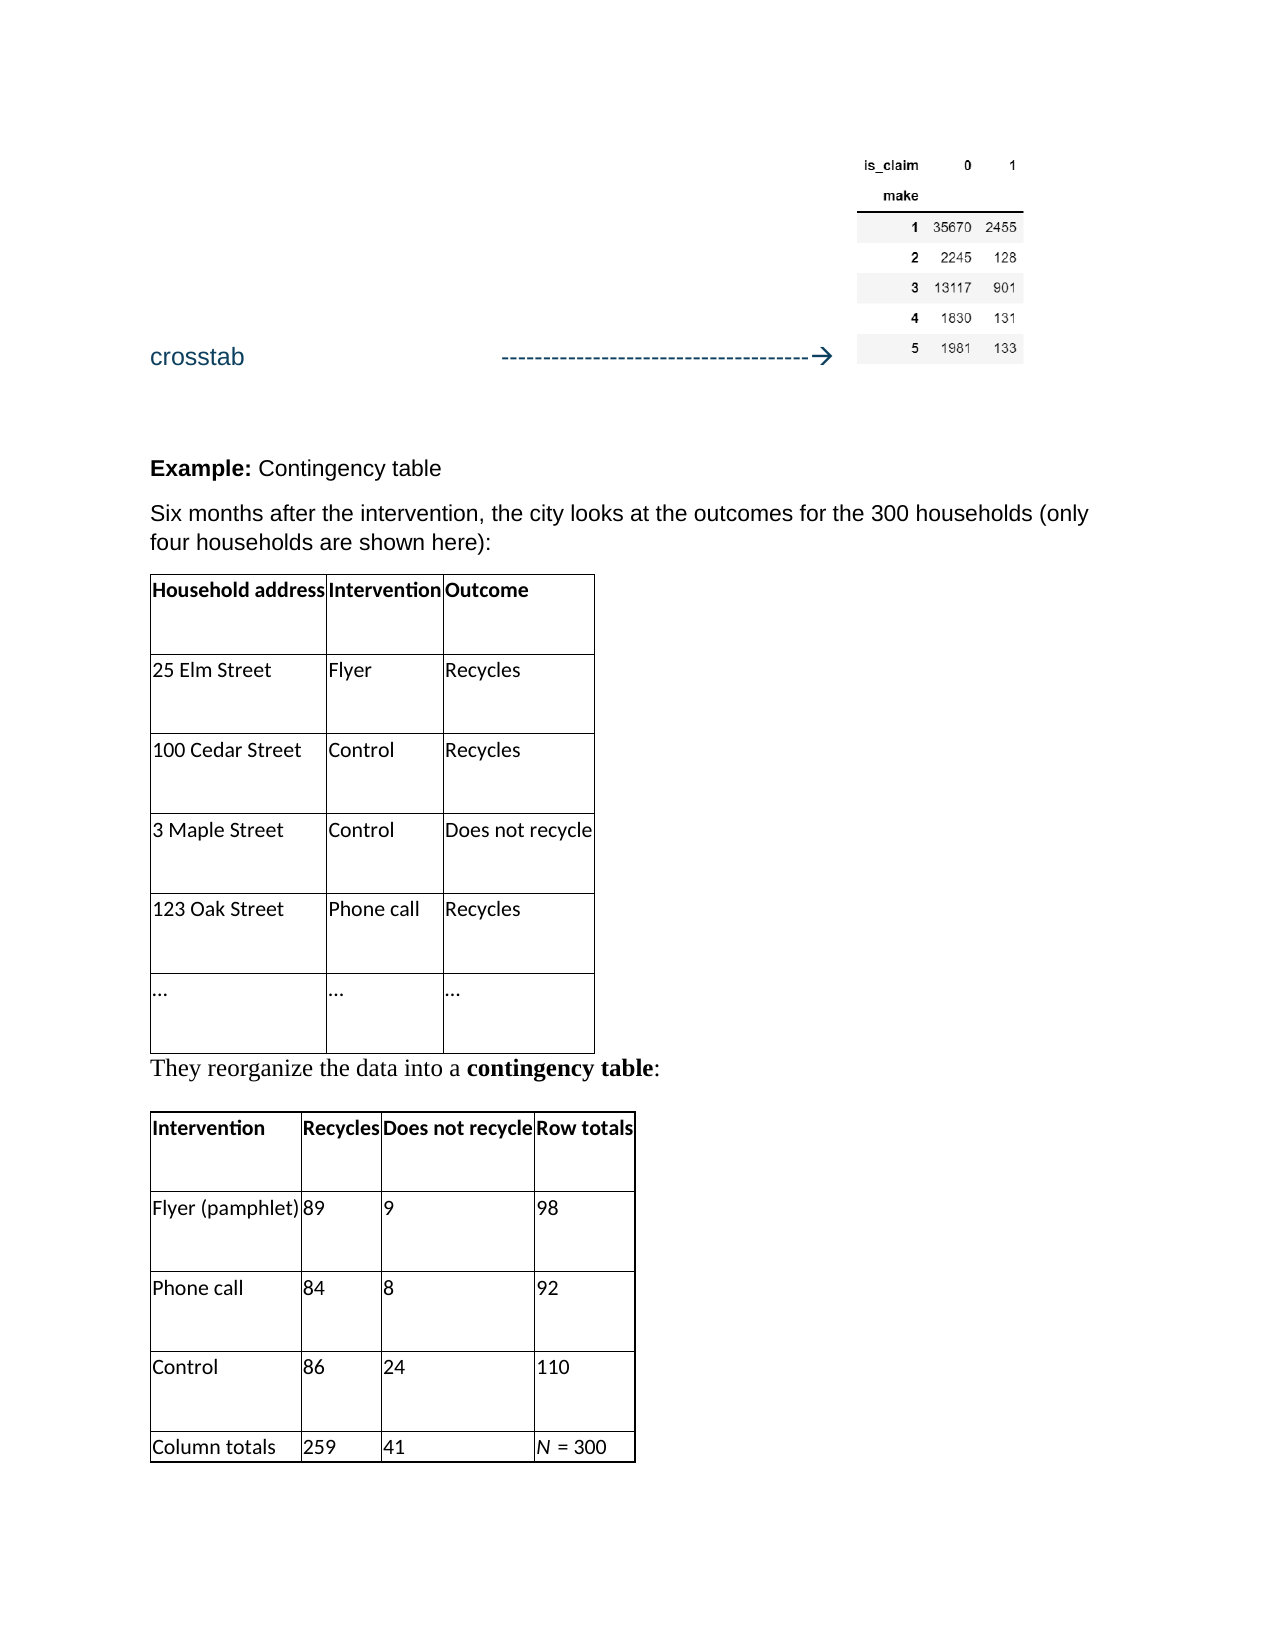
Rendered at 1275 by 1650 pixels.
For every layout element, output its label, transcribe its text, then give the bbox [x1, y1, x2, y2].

table_cell N = 300 [535, 1432, 634, 1461]
table_cell 8 [382, 1272, 534, 1351]
table_header Row totals [535, 1113, 634, 1191]
table_cell Flyer (pamphlet) [151, 1192, 301, 1271]
table_cell Phone call [327, 894, 443, 973]
table_cell Control [327, 814, 443, 893]
table_header Intervention [151, 1113, 301, 1191]
table_header Intervention [327, 575, 443, 653]
table_cell Flyer [327, 655, 443, 733]
table_cell Does not recycle [444, 814, 594, 893]
table_cell 92 [535, 1272, 634, 1351]
table_cell 89 [302, 1192, 381, 1271]
table_cell Column totals [151, 1432, 301, 1461]
table_cell 9 [382, 1192, 534, 1271]
text crosstab ------------------------------------- [150, 150, 1125, 370]
table_cell 123 Oak Street [151, 894, 326, 973]
table_cell 25 Elm Street [151, 655, 326, 733]
table_cell Control [151, 1352, 301, 1431]
table_cell … [327, 974, 443, 1052]
picture [855, 150, 1030, 365]
table_cell 100 Cedar Street [151, 734, 326, 813]
table_cell 24 [382, 1352, 534, 1431]
table_cell Control [327, 734, 443, 813]
table_cell 41 [382, 1432, 534, 1461]
text Six months after the intervention, the city looks at the outcomes for the 300 households (only four households are shown here): [150, 500, 1125, 555]
table_header Household address [151, 575, 326, 653]
text They reorganize the data into a contingency table: [150, 1053, 1125, 1082]
table_cell 84 [302, 1272, 381, 1351]
table_header Does not recycle [382, 1113, 534, 1191]
table_cell Recycles [444, 655, 594, 733]
table_cell Recycles [444, 734, 594, 813]
table_cell 3 Maple Street [151, 814, 326, 893]
table_cell 86 [302, 1352, 381, 1431]
table_cell Phone call [151, 1272, 301, 1351]
table_cell 259 [302, 1432, 381, 1461]
table_cell 110 [535, 1352, 634, 1431]
table_header Outcome [444, 575, 594, 653]
text Example: Contingency table [150, 455, 1125, 481]
table_cell … [151, 974, 326, 1052]
table_header Recycles [302, 1113, 381, 1191]
table_cell … [444, 974, 594, 1052]
table_cell Recycles [444, 894, 594, 973]
table_cell 98 [535, 1192, 634, 1271]
